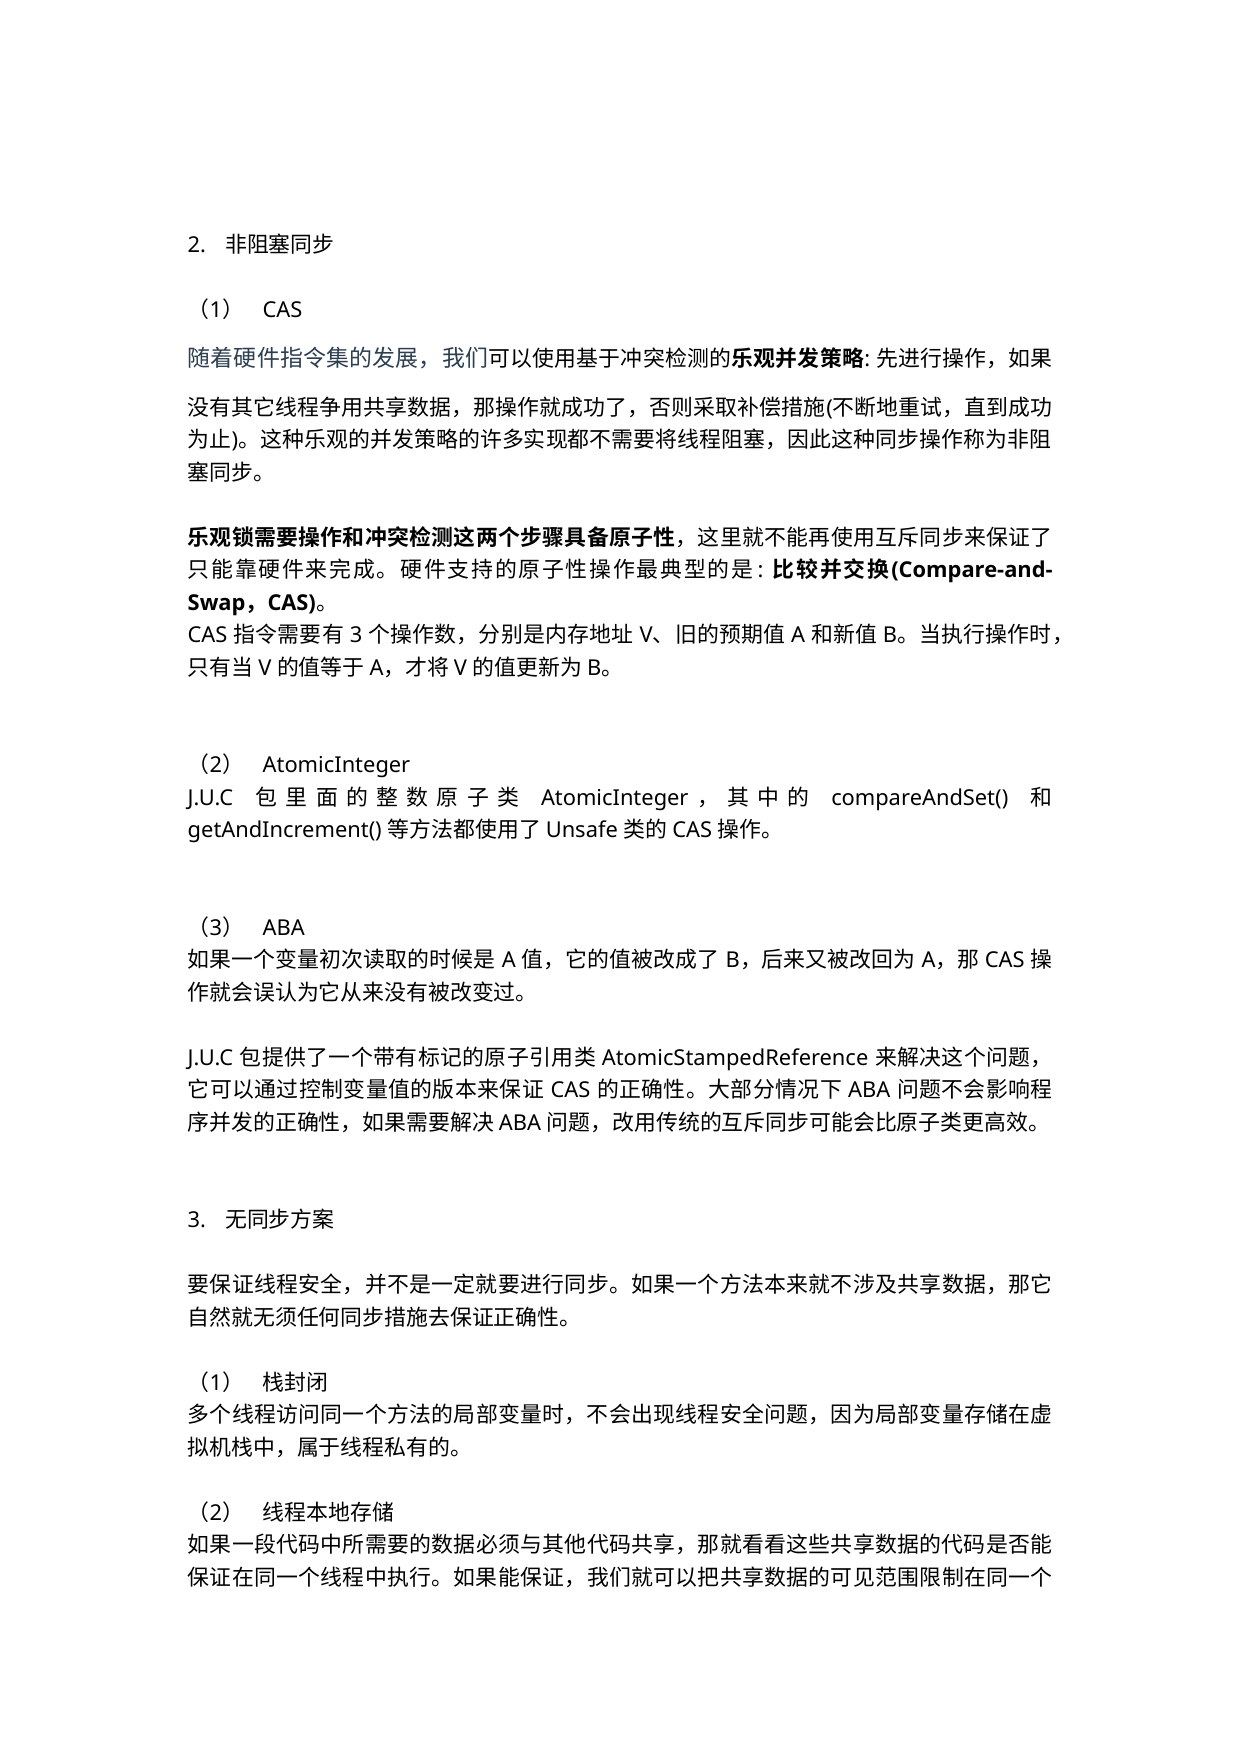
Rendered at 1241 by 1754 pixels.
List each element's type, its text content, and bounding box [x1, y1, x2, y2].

list 线程本地存储 [187, 1494, 1053, 1527]
text CAS 指令需要有 3 个操作数，分别是内存地址 V、旧的预期值 A 和新值 B。当执行操作时，只有当 V 的值等于 A，才将 V 的值更新为 B。 [187, 617, 1053, 682]
list CAS [187, 292, 1053, 324]
text 乐观锁需要操作和冲突检测这两个步骤具备原子性，这里就不能再使用互斥同步来保证了，只能靠硬件来完成。硬件支持的原子性操作最典型的是: 比较并交换(Compare-and-Swap，CAS)。 [187, 519, 1053, 617]
text J.U.C 包提供了一个带有标记的原子引用类 AtomicStampedReference 来解决这个问题，它可以通过控制变量值的版本来保证 CAS 的正确性。大部分情况下 ABA 问题不会影响程序并发的正确性，如果需要解决 ABA 问题，改用传统的互斥同步可能会比原子类更高效。 [187, 1039, 1053, 1137]
list ABA [187, 909, 1053, 942]
text 要保证线程安全，并不是一定就要进行同步。如果一个方法本来就不涉及共享数据，那它自然就无须任何同步措施去保证正确性。 [187, 1267, 1053, 1332]
text 随着硬件指令集的发展，我们可以使用基于冲突检测的乐观并发策略: 先进行操作，如果没有其它线程争用共享数据，那操作就成功了，否则采取补偿措施(不断地重试，直到成功为止)。这种乐观的并发策略的许多实现都不需要将线程阻塞，因此这种同步操作称为非阻塞同步。 [187, 324, 1053, 487]
list 栈封闭 [187, 1364, 1053, 1397]
text J.U.C 包里面的整数原子类 AtomicInteger，其中的 compareAndSet() 和 getAndIncrement() 等方法都使用了 Unsafe 类的 CAS 操作。 [187, 779, 1053, 844]
list 无同步方案 [187, 1202, 1053, 1234]
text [187, 1527, 1053, 1592]
text 如果一个变量初次读取的时候是 A 值，它的值被改成了 B，后来又被改回为 A，那 CAS 操作就会误认为它从来没有被改变过。 [187, 942, 1053, 1007]
list AtomicInteger [187, 747, 1053, 779]
list 非阻塞同步 [187, 227, 1053, 259]
text 多个线程访问同一个方法的局部变量时，不会出现线程安全问题，因为局部变量存储在虚拟机栈中，属于线程私有的。 [187, 1397, 1053, 1462]
